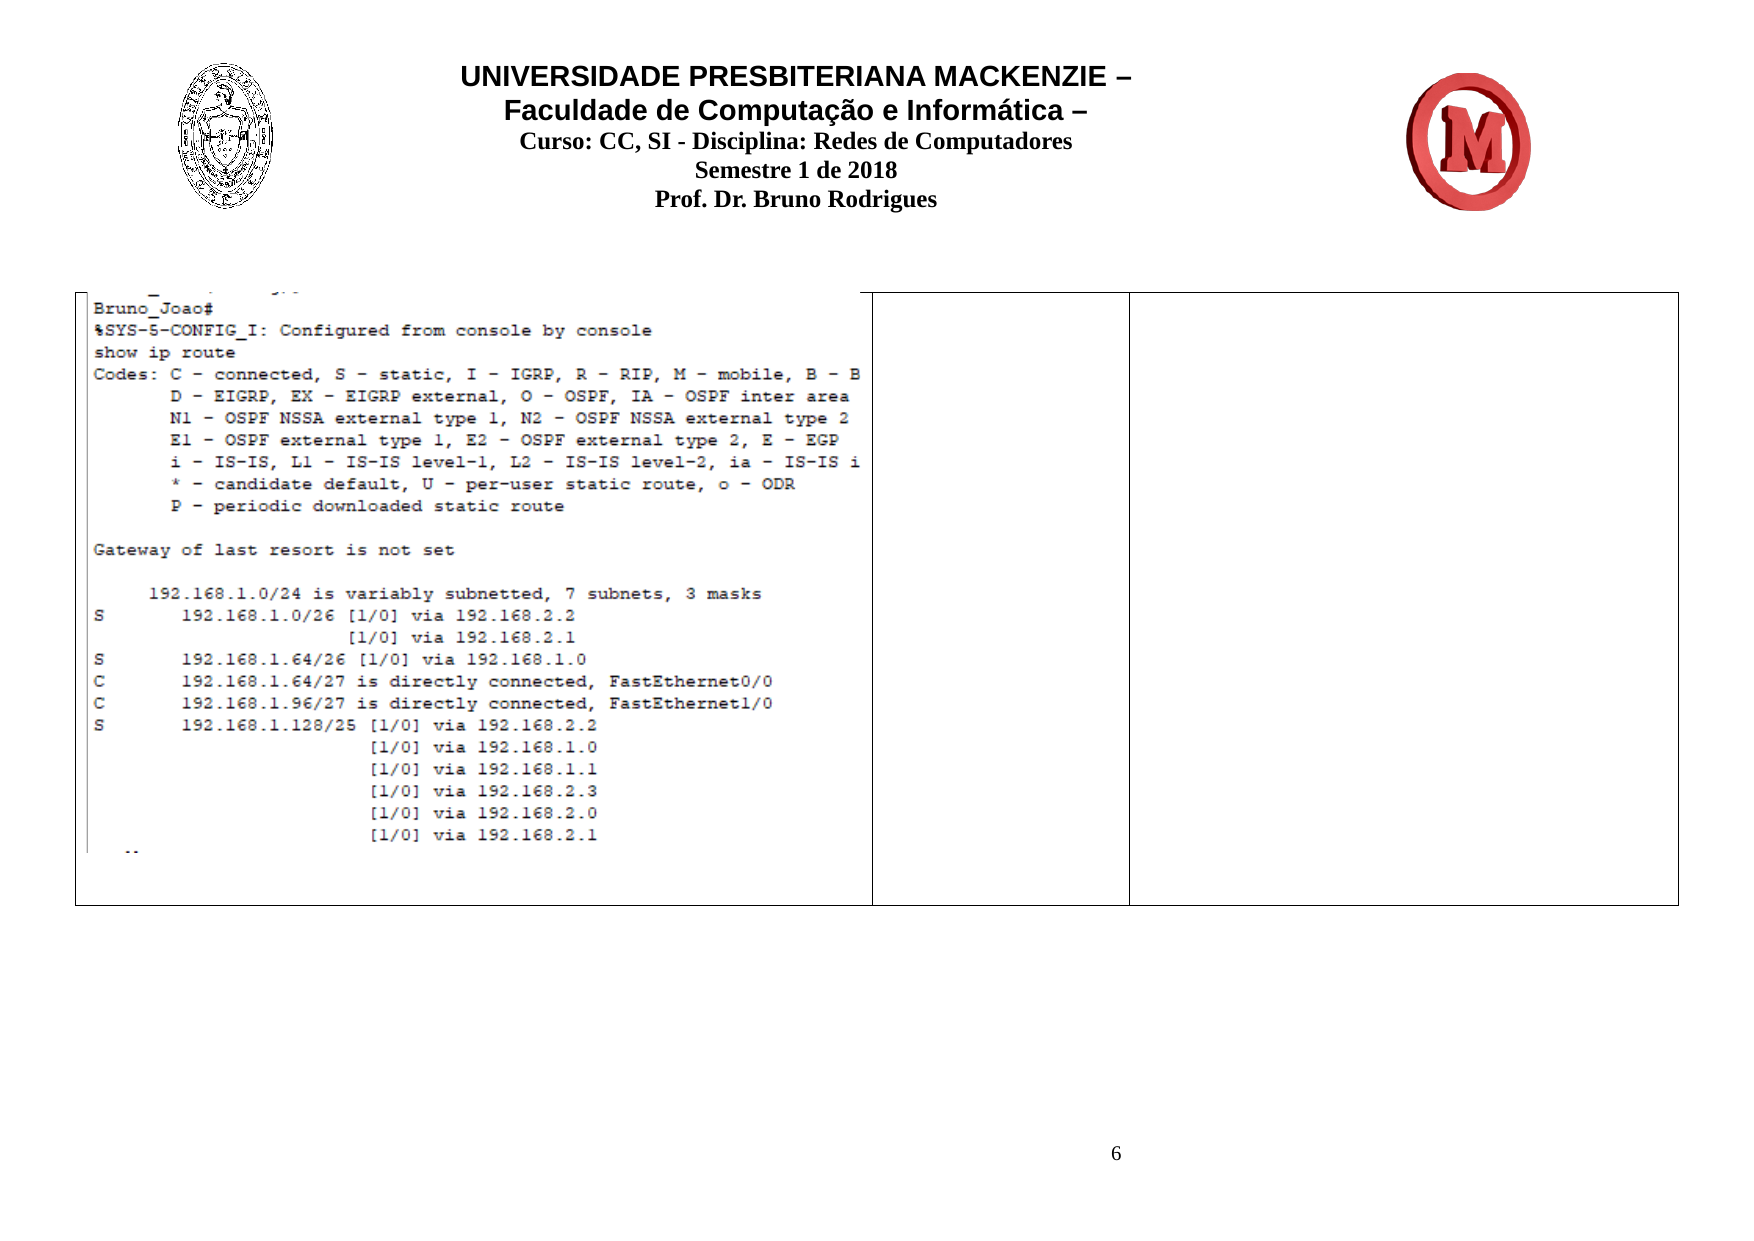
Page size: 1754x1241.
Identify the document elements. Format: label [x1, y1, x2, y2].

table_cell [76, 293, 872, 905]
picture [171, 59, 276, 211]
table_cell [873, 293, 1129, 905]
picture [1400, 73, 1538, 211]
picture [86, 292, 861, 853]
table_cell [1130, 293, 1678, 905]
